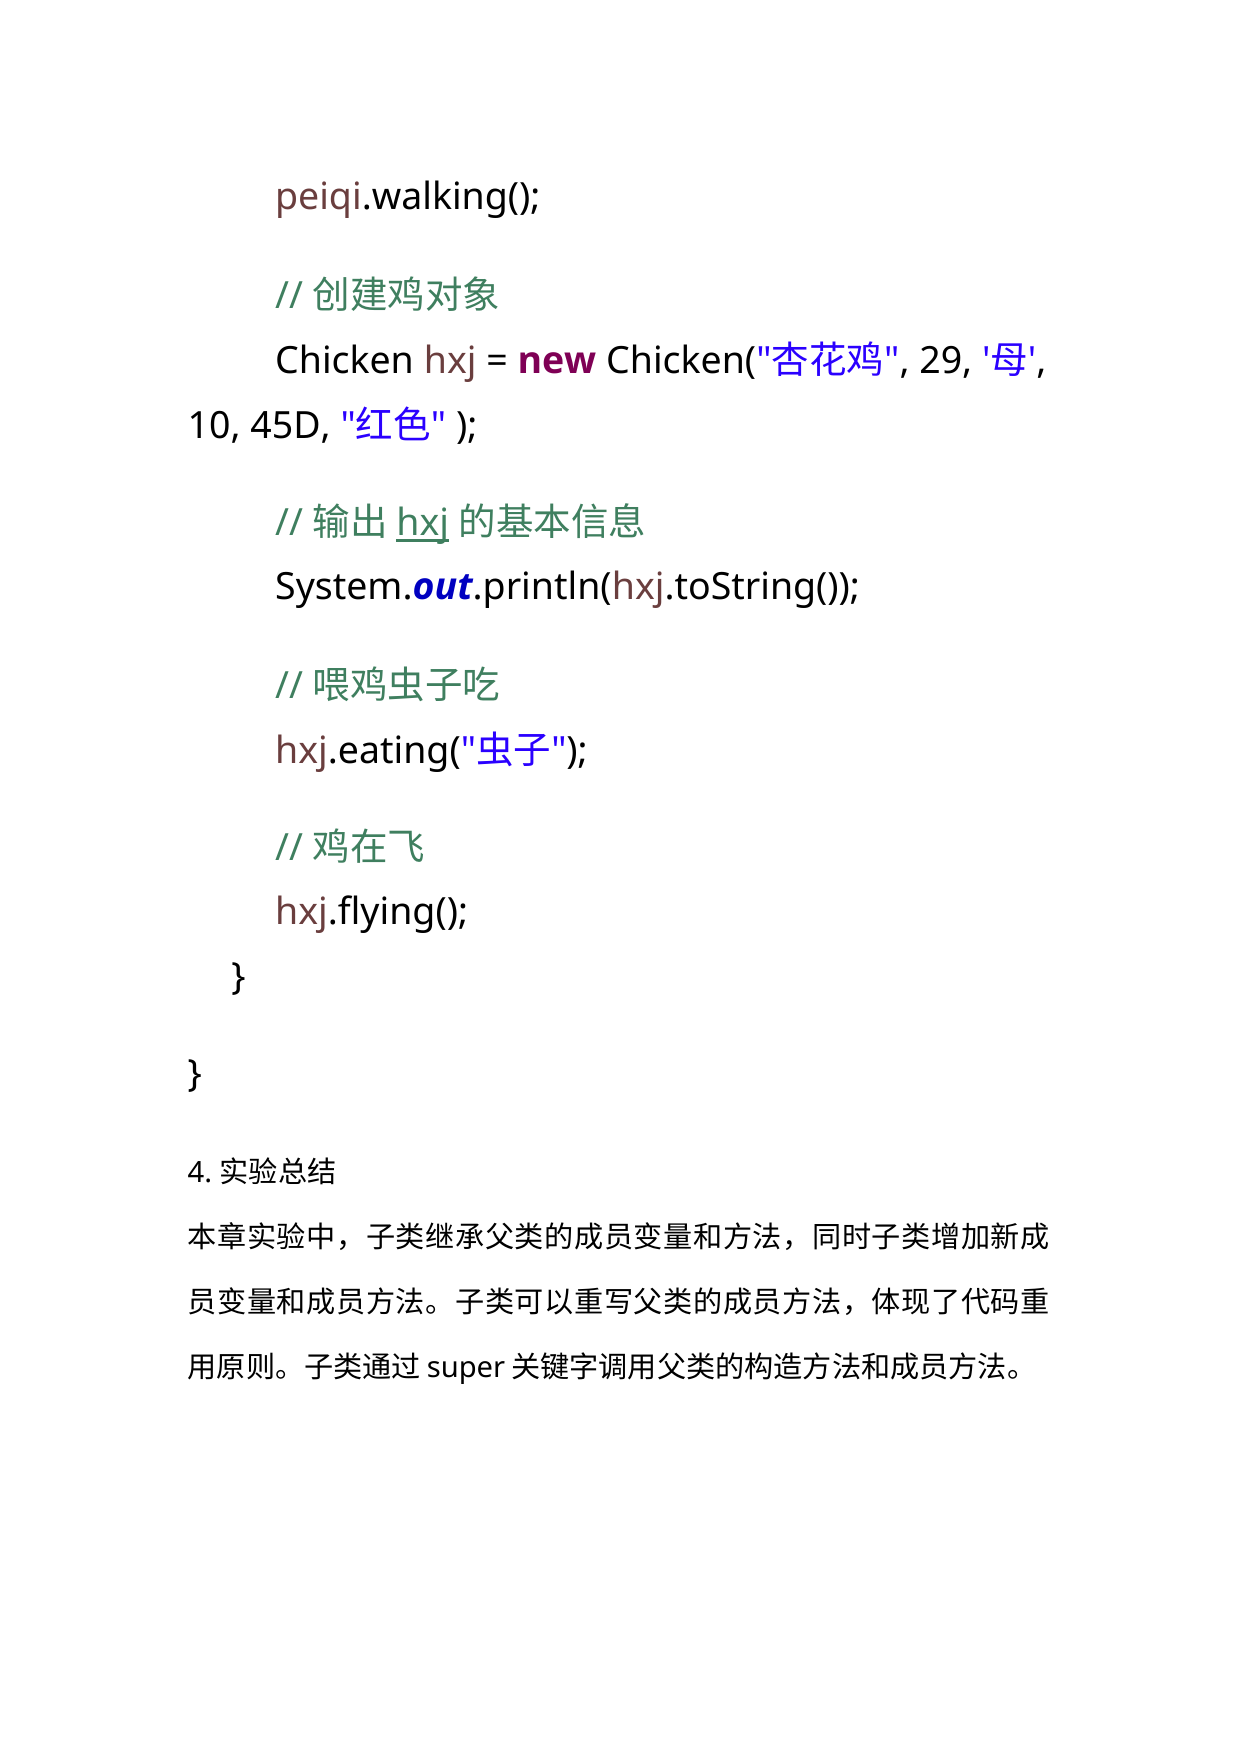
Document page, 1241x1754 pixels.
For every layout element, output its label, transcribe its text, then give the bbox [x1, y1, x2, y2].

text hxj.flying(); [187, 877, 1053, 942]
text // 输出 hxj 的基本信息 [187, 487, 1053, 552]
text // 鸡在飞 [187, 812, 1053, 877]
text System.out.println(hxj.toString()); [187, 552, 1053, 617]
text // 喂鸡虫子吃 [187, 649, 1053, 714]
text } [187, 1039, 1053, 1104]
text // 创建鸡对象 [187, 259, 1053, 324]
text } [187, 942, 1053, 1007]
text 本章实验中，子类继承父类的成员变量和方法，同时子类增加新成员变量和成员方法。子类可以重写父类的成员方法，体现了代码重用原则。子类通过super关键字调用父类的构造方法和成员方法。 [187, 1202, 1053, 1397]
text 4. 实验总结 [187, 1137, 1053, 1202]
text hxj.eating("虫子"); [187, 714, 1053, 779]
text Chicken hxj = new Chicken("杏花鸡", 29, '母', 10, 45D, "红色" ); [187, 324, 1053, 454]
text peiqi.walking(); [187, 162, 1053, 227]
